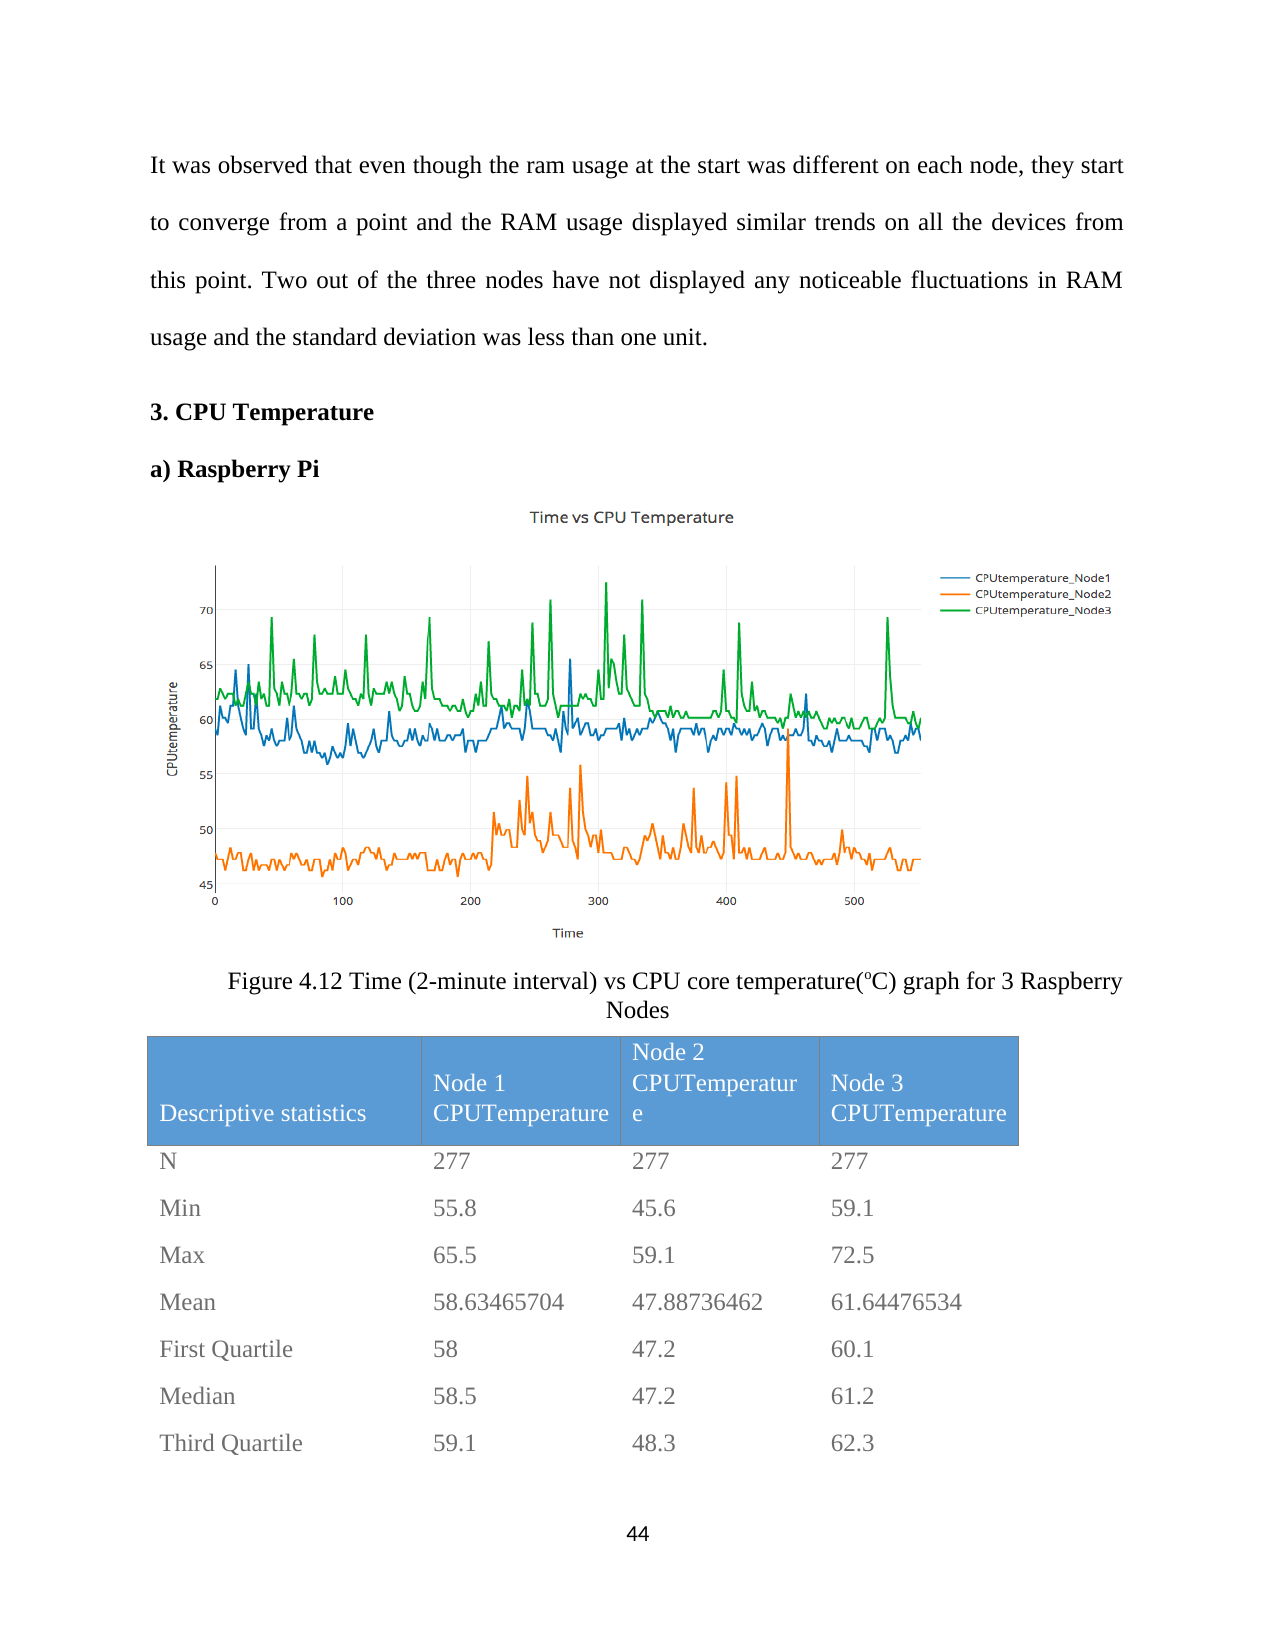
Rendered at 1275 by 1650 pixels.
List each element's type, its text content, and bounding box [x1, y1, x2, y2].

table_cell 47.88736462 [621, 1287, 819, 1334]
table_cell 59.1 [422, 1428, 621, 1475]
picture [150, 499, 1124, 950]
table_cell 48.3 [621, 1428, 819, 1475]
table_header Node 1 CPUTemperature [422, 1037, 620, 1145]
table_header Node 3 CPUTemperature [820, 1037, 1018, 1145]
text Figure 4.12 Time (2-minute interval) vs CPU core temperature(oC) graph for 3 Raspberry Nodes [150, 966, 1125, 1024]
table_cell 72.5 [819, 1240, 1018, 1287]
table_cell 45.6 [621, 1193, 819, 1240]
table_cell 59.1 [621, 1240, 819, 1287]
table_cell 58.63465704 [422, 1287, 621, 1334]
table_cell 59.1 [819, 1193, 1018, 1240]
table_cell 58.5 [422, 1381, 621, 1428]
table_cell 277 [819, 1146, 1018, 1193]
table_cell N [148, 1146, 422, 1193]
table_cell Median [148, 1381, 422, 1428]
table_cell 277 [621, 1146, 819, 1193]
table_cell 61.64476534 [819, 1287, 1018, 1334]
text a) Raspberry Pi [150, 454, 1125, 483]
table_header Descriptive statistics [148, 1037, 421, 1145]
table_cell 60.1 [819, 1334, 1018, 1381]
table_header Node 2 CPUTemperature [621, 1037, 819, 1145]
table_cell 47.2 [621, 1381, 819, 1428]
table_cell 47.2 [621, 1334, 819, 1381]
table_cell First Quartile [148, 1334, 422, 1381]
text 3. CPU Temperature [150, 397, 1125, 425]
table_cell Third Quartile [148, 1428, 422, 1475]
table_cell Mean [148, 1287, 422, 1334]
table_cell 277 [422, 1146, 621, 1193]
table_cell Min [148, 1193, 422, 1240]
table_cell Max [148, 1240, 422, 1287]
table_cell 58 [422, 1334, 621, 1381]
table_cell 61.2 [819, 1381, 1018, 1428]
table_cell 65.5 [422, 1240, 621, 1287]
table_cell 62.3 [819, 1428, 1018, 1475]
table_cell 55.8 [422, 1193, 621, 1240]
text It was observed that even though the ram usage at the start was different on each node, they start to converge from a point and the RAM usage displayed similar trends on all the devices from this point. Two out of the three nodes have not displayed any noticeable fluctuations in RAM usage and the standard deviation was less than one unit. [150, 150, 1125, 351]
